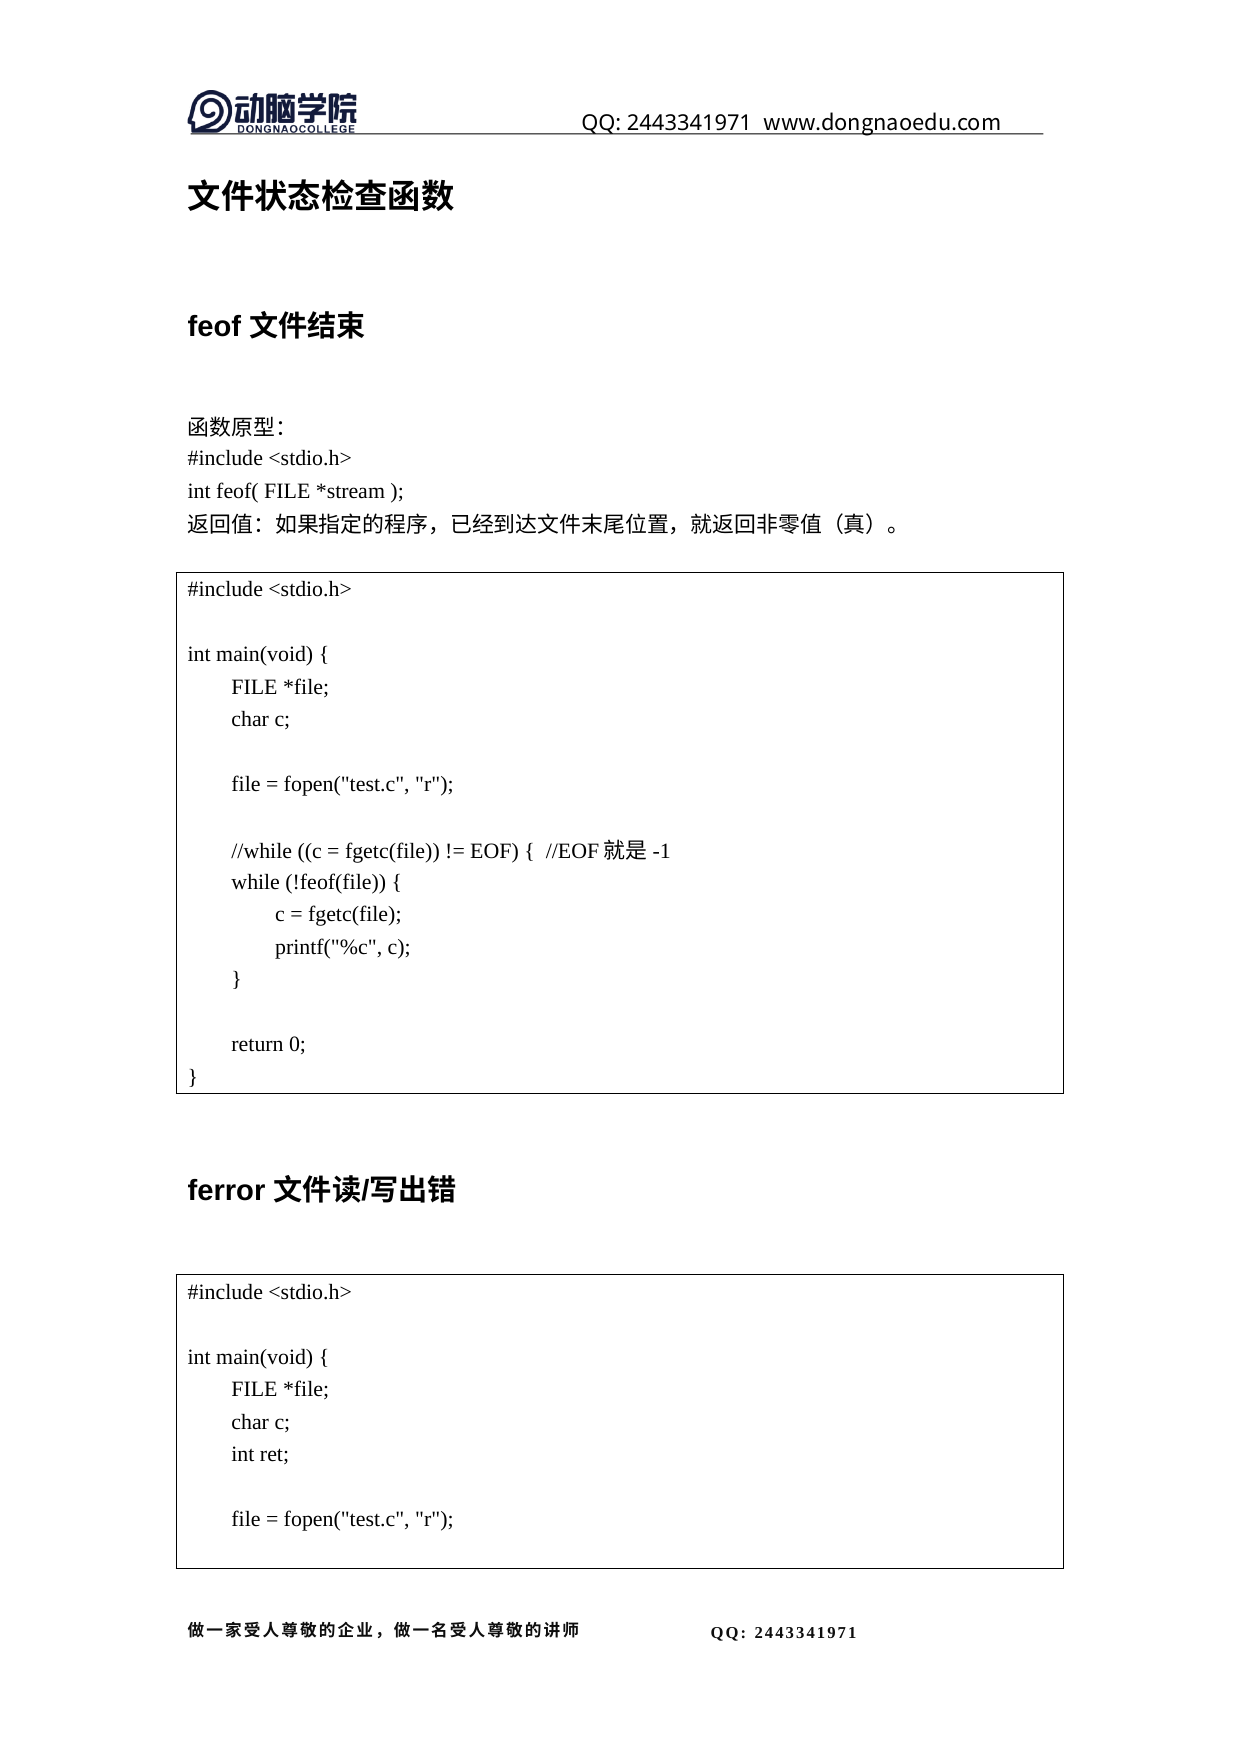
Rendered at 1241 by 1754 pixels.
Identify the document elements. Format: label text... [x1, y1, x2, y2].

text #include <stdio.h> [187, 442, 1053, 474]
table_header #include <stdio.h> int main(void) { FILE *file; char c; file = fopen("test.c", "r"); //while ((c = fgetc(file)) != EOF) { //EOF就是 -1 while (!feof(file)) { c = fgetc(file); printf("%c", c); } return 0; } [177, 573, 1063, 1093]
text int feof( FILE *stream ); [187, 474, 1053, 507]
subtitle ferror 文件读/写出错 [187, 1156, 1053, 1221]
text 返回值：如果指定的程序，已经到达文件末尾位置，就返回非零值（真）。 [187, 507, 1053, 539]
subtitle 文件状态检查函数 [187, 162, 1053, 227]
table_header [177, 1275, 1063, 1567]
text 函数原型： [187, 409, 1053, 442]
picture [187, 90, 357, 133]
subtitle feof 文件结束 [187, 291, 1053, 356]
